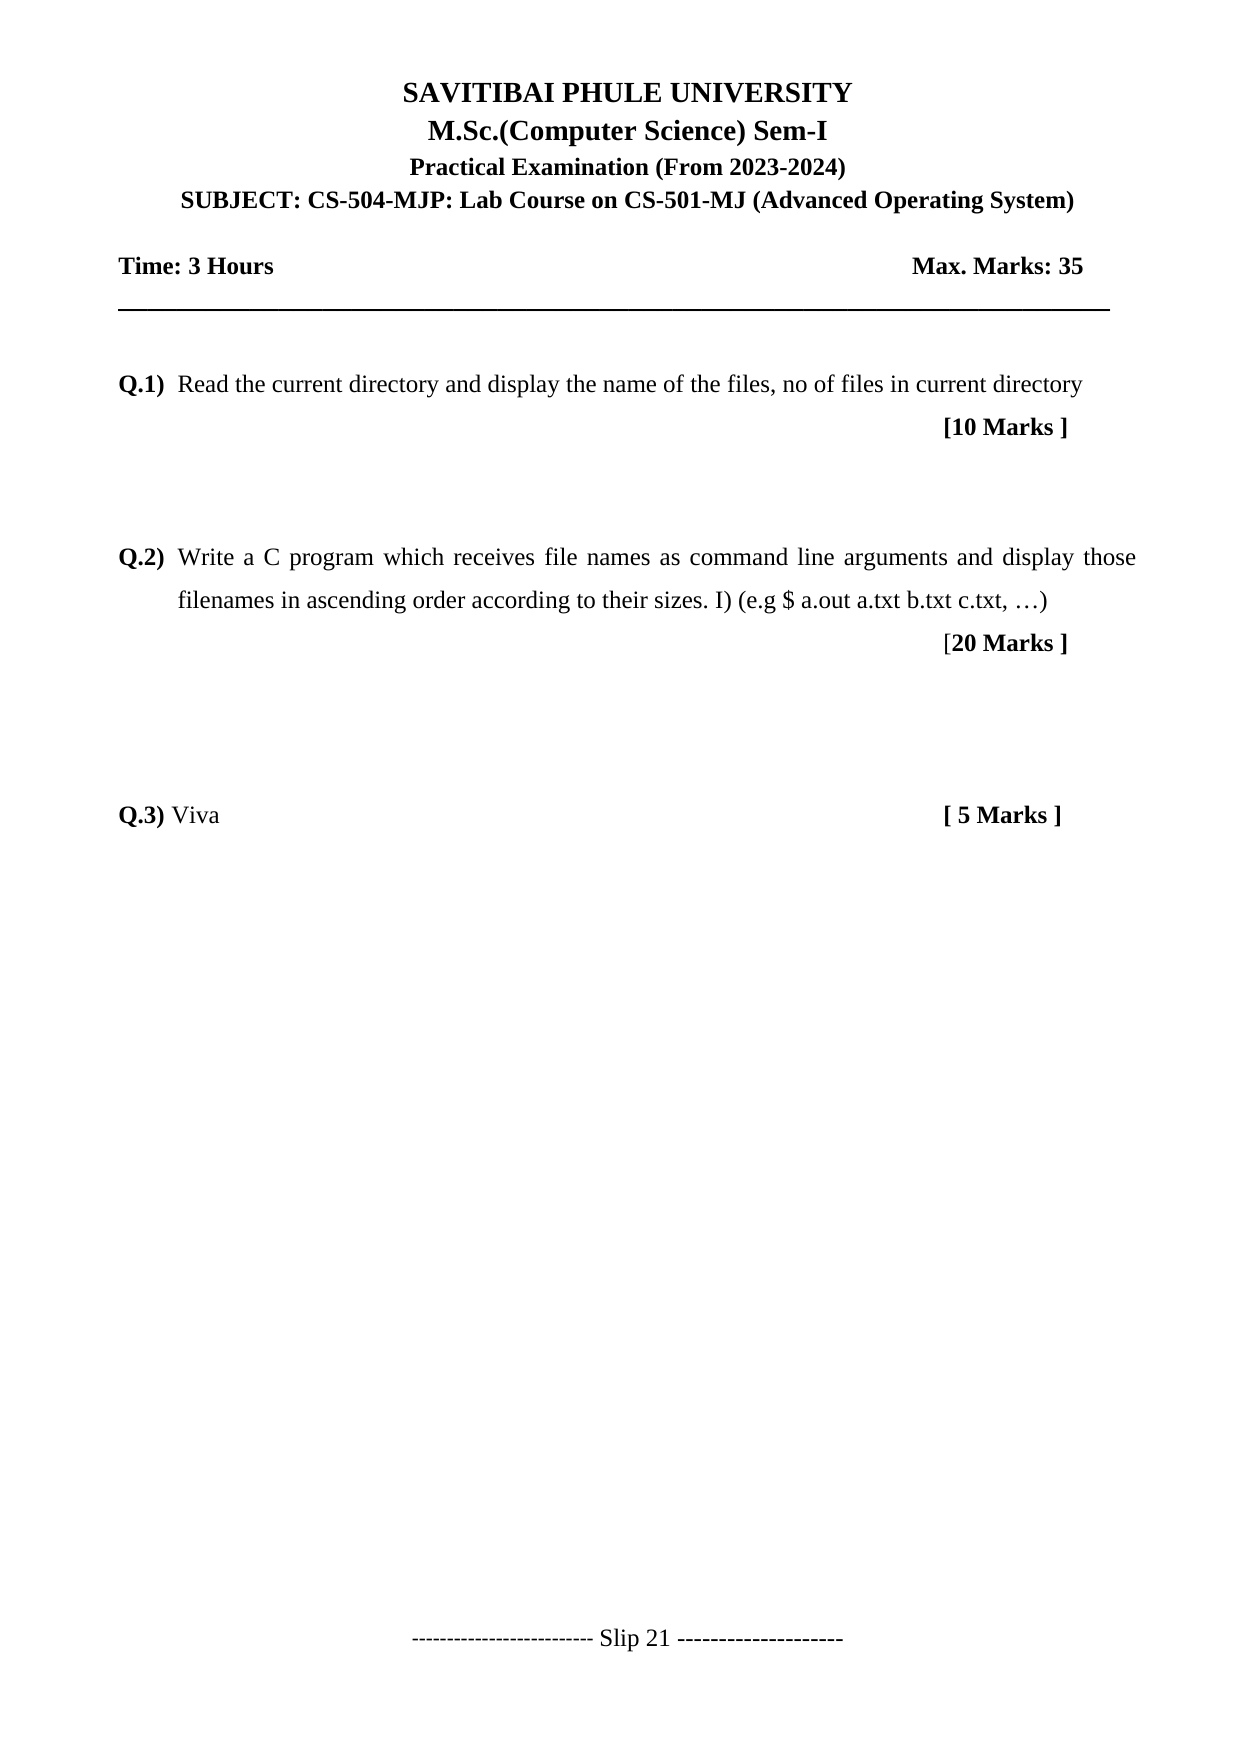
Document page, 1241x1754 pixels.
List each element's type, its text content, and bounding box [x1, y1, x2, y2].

text Q.1) Read the current directory and display the name of the files, no of files in current directory [10 Marks ] [118, 369, 1137, 441]
text Q.3) Viva [ 5 Marks ] [118, 801, 1137, 829]
text Q.2) Write a C program which receives file names as command line arguments and display those filenames in ascending order according to their sizes. I) (e.g $ a.out a.txt b.txt c.txt, …) [20 Marks ] [118, 542, 1137, 657]
